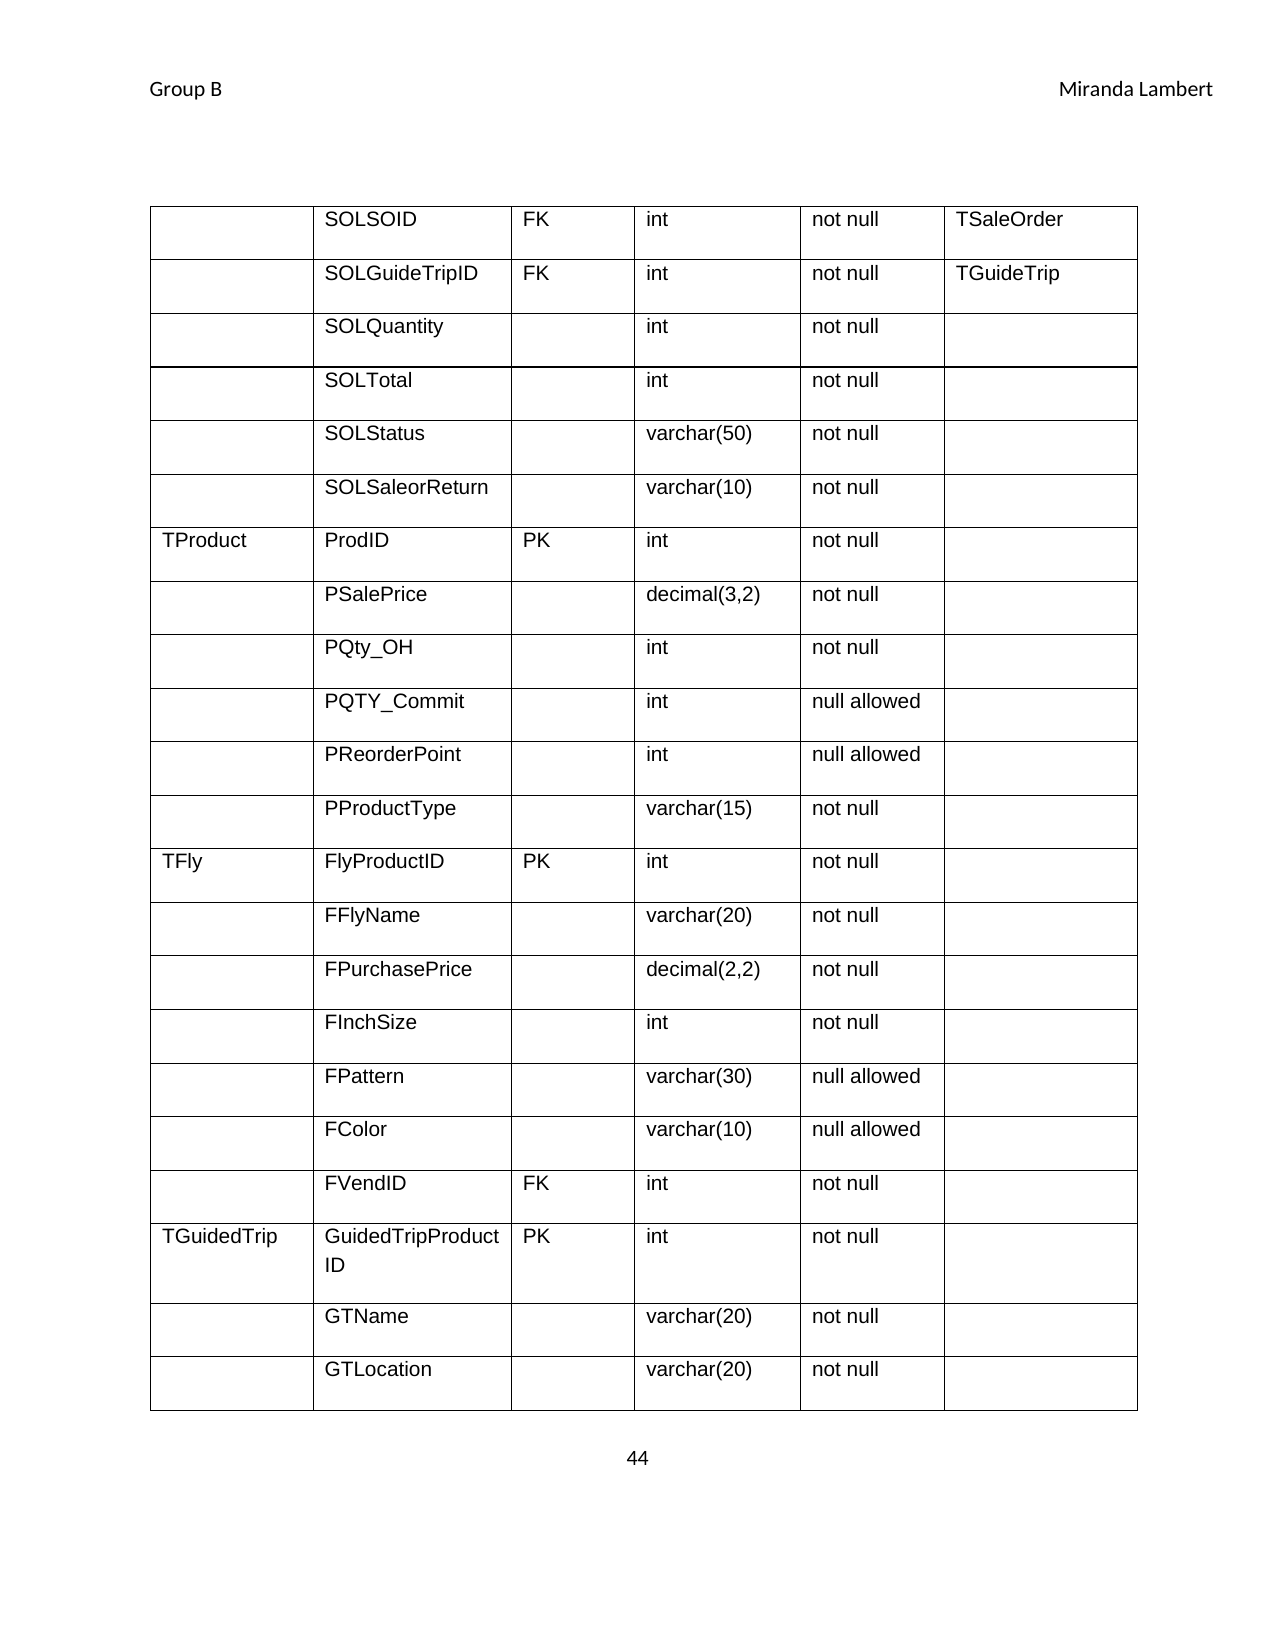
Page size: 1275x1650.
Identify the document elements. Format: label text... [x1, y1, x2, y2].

table_cell [945, 956, 1137, 1009]
table_cell [151, 207, 313, 259]
table_cell varchar(10) [635, 475, 800, 527]
table_cell [512, 689, 634, 741]
table_cell SOLSOID [314, 207, 511, 259]
table_cell TFly [151, 849, 313, 902]
table_cell SOLSaleorReturn [314, 475, 511, 527]
table_cell [151, 368, 313, 420]
table_cell [512, 582, 634, 634]
table_cell FPattern [314, 1064, 511, 1116]
table_cell FK [512, 207, 634, 259]
table_cell [512, 475, 634, 527]
table_cell [512, 421, 634, 473]
table_cell [512, 1304, 634, 1356]
table_cell PK [512, 1224, 634, 1303]
table_cell FVendID [314, 1171, 511, 1223]
table_cell not null [801, 582, 944, 634]
table_cell PK [512, 849, 634, 902]
table_cell [151, 742, 313, 795]
table_cell not null [801, 314, 944, 366]
table_cell int [635, 1224, 800, 1303]
table_cell not null [801, 421, 944, 473]
table_cell int [635, 207, 800, 259]
table_cell varchar(50) [635, 421, 800, 473]
table_cell [945, 849, 1137, 902]
table_cell TGuideTrip [945, 260, 1137, 313]
table_cell PProductType [314, 796, 511, 848]
table_cell [945, 635, 1137, 688]
table_cell [151, 1171, 313, 1223]
table_cell not null [801, 207, 944, 259]
table_cell [151, 1064, 313, 1116]
table_cell not null [801, 635, 944, 688]
table_cell [512, 956, 634, 1009]
table_cell varchar(20) [635, 903, 800, 955]
table_cell [151, 1010, 313, 1062]
table_cell not null [801, 1171, 944, 1223]
table_cell SOLQuantity [314, 314, 511, 366]
table_cell [945, 1010, 1137, 1062]
table_cell FPurchasePrice [314, 956, 511, 1009]
table_cell FInchSize [314, 1010, 511, 1062]
table_cell [945, 1357, 1137, 1410]
table_cell [945, 421, 1137, 473]
table_cell not null [801, 956, 944, 1009]
table_cell PSalePrice [314, 582, 511, 634]
table_cell not null [801, 368, 944, 420]
table_cell int [635, 1171, 800, 1223]
table_cell int [635, 528, 800, 581]
table_cell [512, 368, 634, 420]
table_cell FColor [314, 1117, 511, 1169]
table_cell PK [512, 528, 634, 581]
table_cell PQty_OH [314, 635, 511, 688]
table_cell not null [801, 849, 944, 902]
table_cell [945, 1304, 1137, 1356]
table_cell varchar(20) [635, 1357, 800, 1410]
table_cell [945, 582, 1137, 634]
table_cell [945, 1117, 1137, 1169]
table_cell TGuidedTrip [151, 1224, 313, 1303]
table_cell int [635, 314, 800, 366]
table_cell int [635, 635, 800, 688]
table_cell decimal(3,2) [635, 582, 800, 634]
table_cell PQTY_Commit [314, 689, 511, 741]
table_cell SOLGuideTripID [314, 260, 511, 313]
table_cell [512, 635, 634, 688]
table_cell not null [801, 796, 944, 848]
table_cell [151, 903, 313, 955]
table_cell not null [801, 1010, 944, 1062]
table_cell varchar(30) [635, 1064, 800, 1116]
table_cell not null [801, 475, 944, 527]
table_cell SOLStatus [314, 421, 511, 473]
table_cell [945, 368, 1137, 420]
table_cell int [635, 1010, 800, 1062]
table_cell not null [801, 1224, 944, 1303]
table_cell [945, 528, 1137, 581]
table_cell [151, 1357, 313, 1410]
table_cell [945, 475, 1137, 527]
table_cell FK [512, 1171, 634, 1223]
table_cell not null [801, 260, 944, 313]
table_cell [151, 689, 313, 741]
table_cell TSaleOrder [945, 207, 1137, 259]
table_cell FFlyName [314, 903, 511, 955]
table_cell [151, 475, 313, 527]
table_cell [945, 1064, 1137, 1116]
table_cell null allowed [801, 1064, 944, 1116]
table_cell [512, 742, 634, 795]
table_cell [151, 582, 313, 634]
table_cell int [635, 849, 800, 902]
table_cell [512, 1117, 634, 1169]
table_cell [512, 1064, 634, 1116]
table_cell [512, 1357, 634, 1410]
table_cell [151, 421, 313, 473]
table_cell [151, 956, 313, 1009]
table_cell [945, 796, 1137, 848]
table_cell [512, 796, 634, 848]
table_cell PReorderPoint [314, 742, 511, 795]
table_cell [151, 635, 313, 688]
table_cell [151, 796, 313, 848]
table_cell [151, 260, 313, 313]
table_cell FK [512, 260, 634, 313]
table_cell not null [801, 528, 944, 581]
table_cell int [635, 689, 800, 741]
table_cell null allowed [801, 689, 944, 741]
table_cell int [635, 368, 800, 420]
table_cell varchar(10) [635, 1117, 800, 1169]
table_cell varchar(15) [635, 796, 800, 848]
table_cell null allowed [801, 742, 944, 795]
table_cell SOLTotal [314, 368, 511, 420]
table_cell [151, 1304, 313, 1356]
table_cell not null [801, 903, 944, 955]
table_cell null allowed [801, 1117, 944, 1169]
table_cell [945, 903, 1137, 955]
table_cell [945, 689, 1137, 741]
table_cell [512, 1010, 634, 1062]
table_cell decimal(2,2) [635, 956, 800, 1009]
table_cell GTName [314, 1304, 511, 1356]
table_cell not null [801, 1357, 944, 1410]
table_cell int [635, 742, 800, 795]
table_cell [945, 314, 1137, 366]
table_cell ProdID [314, 528, 511, 581]
table_cell GTLocation [314, 1357, 511, 1410]
table_cell int [635, 260, 800, 313]
table_cell [512, 314, 634, 366]
table_cell FlyProductID [314, 849, 511, 902]
table_cell [945, 742, 1137, 795]
table_cell [945, 1171, 1137, 1223]
table_cell [945, 1224, 1137, 1303]
table_cell [151, 314, 313, 366]
table_cell [151, 1117, 313, 1169]
table_cell TProduct [151, 528, 313, 581]
table_cell varchar(20) [635, 1304, 800, 1356]
table_cell GuidedTripProductID [314, 1224, 511, 1303]
table_cell [512, 903, 634, 955]
table_cell not null [801, 1304, 944, 1356]
